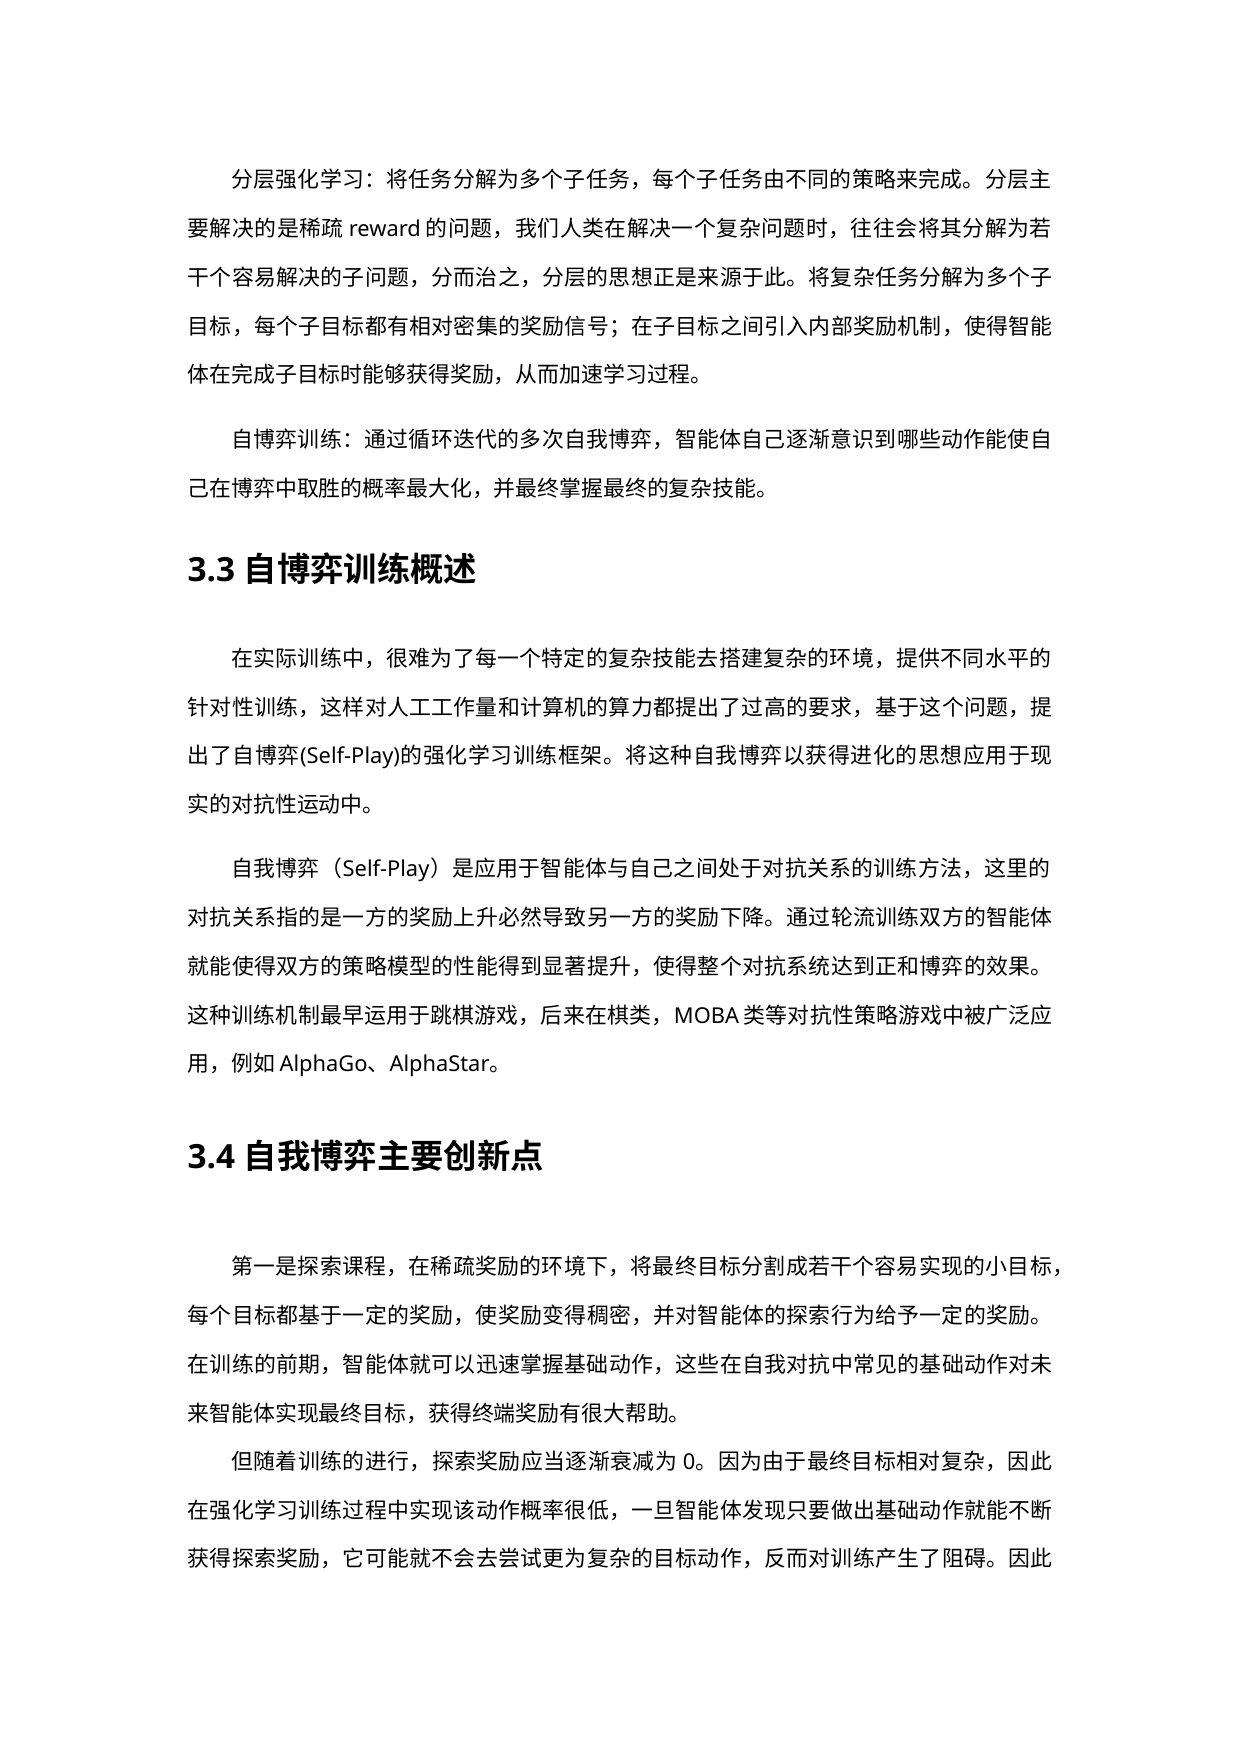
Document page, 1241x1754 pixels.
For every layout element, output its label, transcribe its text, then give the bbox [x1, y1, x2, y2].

subtitle 3.4 自我博弈主要创新点 [187, 1122, 1053, 1187]
text 自博弈训练：通过循环迭代的多次自我博弈，智能体自己逐渐意识到哪些动作能使自己在博弈中取胜的概率最大化，并最终掌握最终的复杂技能。 [187, 422, 1053, 503]
text 分层强化学习：将任务分解为多个子任务，每个子任务由不同的策略来完成。分层主要解决的是稀疏reward的问题，我们人类在解决一个复杂问题时，往往会将其分解为若干个容易解决的子问题，分而治之，分层的思想正是来源于此。将复杂任务分解为多个子目标，每个子目标都有相对密集的奖励信号；在子目标之间引入内部奖励机制，使得智能体在完成子目标时能够获得奖励，从而加速学习过程。 [187, 162, 1053, 389]
text 第一是探索课程，在稀疏奖励的环境下，将最终目标分割成若干个容易实现的小目标，每个目标都基于一定的奖励，使奖励变得稠密，并对智能体的探索行为给予一定的奖励。在训练的前期，智能体就可以迅速掌握基础动作，这些在自我对抗中常见的基础动作对未来智能体实现最终目标，获得终端奖励有很大帮助。 [187, 1249, 1053, 1428]
text 在实际训练中，很难为了每一个特定的复杂技能去搭建复杂的环境，提供不同水平的针对性训练，这样对人工工作量和计算机的算力都提出了过高的要求，基于这个问题，提出了自博弈(Self-Play)的强化学习训练框架。将这种自我博弈以获得进化的思想应用于现实的对抗性运动中。 [187, 640, 1053, 819]
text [187, 1443, 1053, 1573]
subtitle 3.3 自博弈训练概述 [187, 535, 1053, 600]
text 自我博弈（Self-Play）是应用于智能体与自己之间处于对抗关系的训练方法，这里的对抗关系指的是一方的奖励上升必然导致另一方的奖励下降。通过轮流训练双方的智能体就能使得双方的策略模型的性能得到显著提升，使得整个对抗系统达到正和博弈的效果。这种训练机制最早运用于跳棋游戏，后来在棋类，MOBA类等对抗性策略游戏中被广泛应用，例如AlphaGo、AlphaStar。 [187, 851, 1053, 1079]
